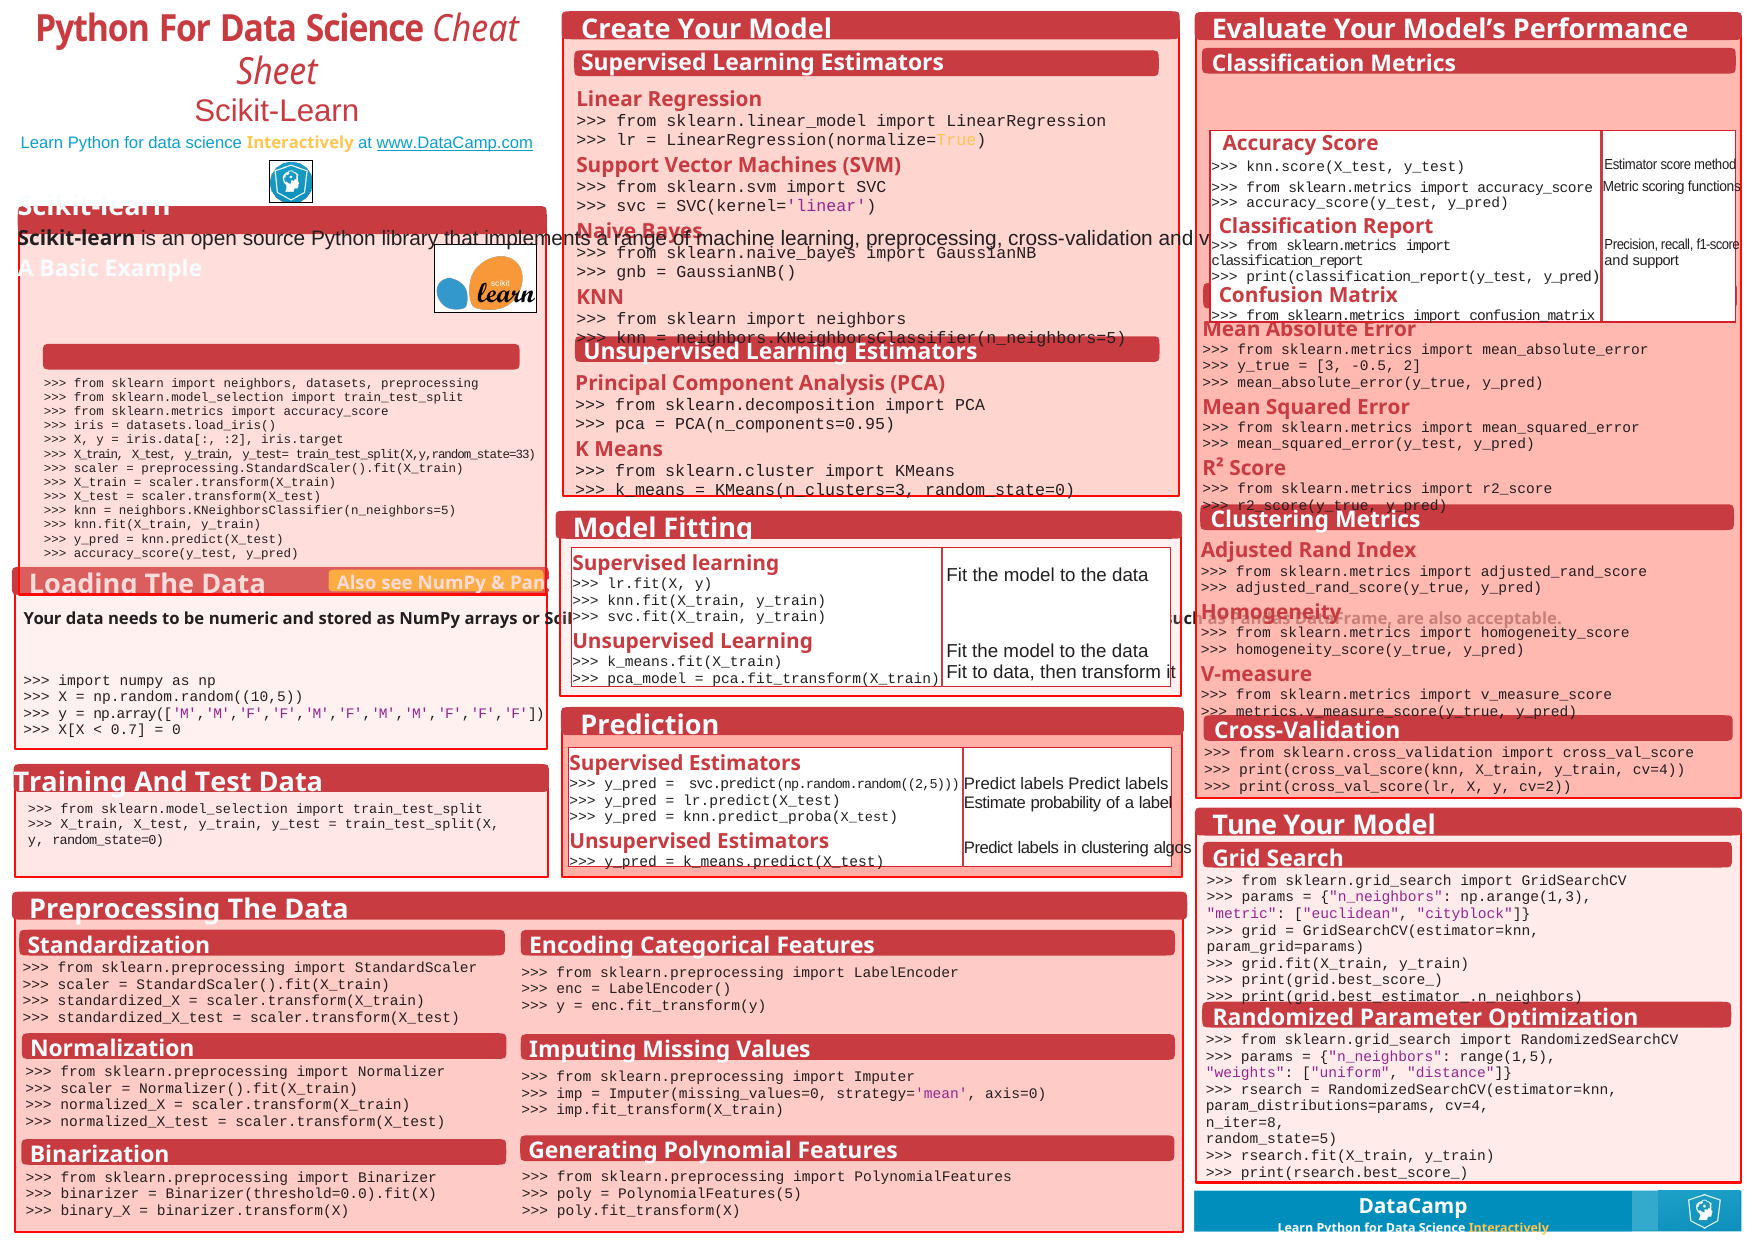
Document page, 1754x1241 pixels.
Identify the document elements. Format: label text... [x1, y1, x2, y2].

picture [40, 139, 47, 145]
picture [68, 137, 74, 148]
text Learn Python for data science Interactively at www.DataCamp.com [7, 131, 546, 153]
picture [270, 161, 312, 202]
picture [502, 139, 509, 145]
picture [216, 139, 222, 148]
picture [359, 139, 366, 145]
picture [1633, 1190, 1739, 1232]
text Scikit-Learn [7, 93, 546, 129]
picture [435, 245, 536, 312]
text Python For Data Science Cheat Sheet [7, 6, 546, 93]
